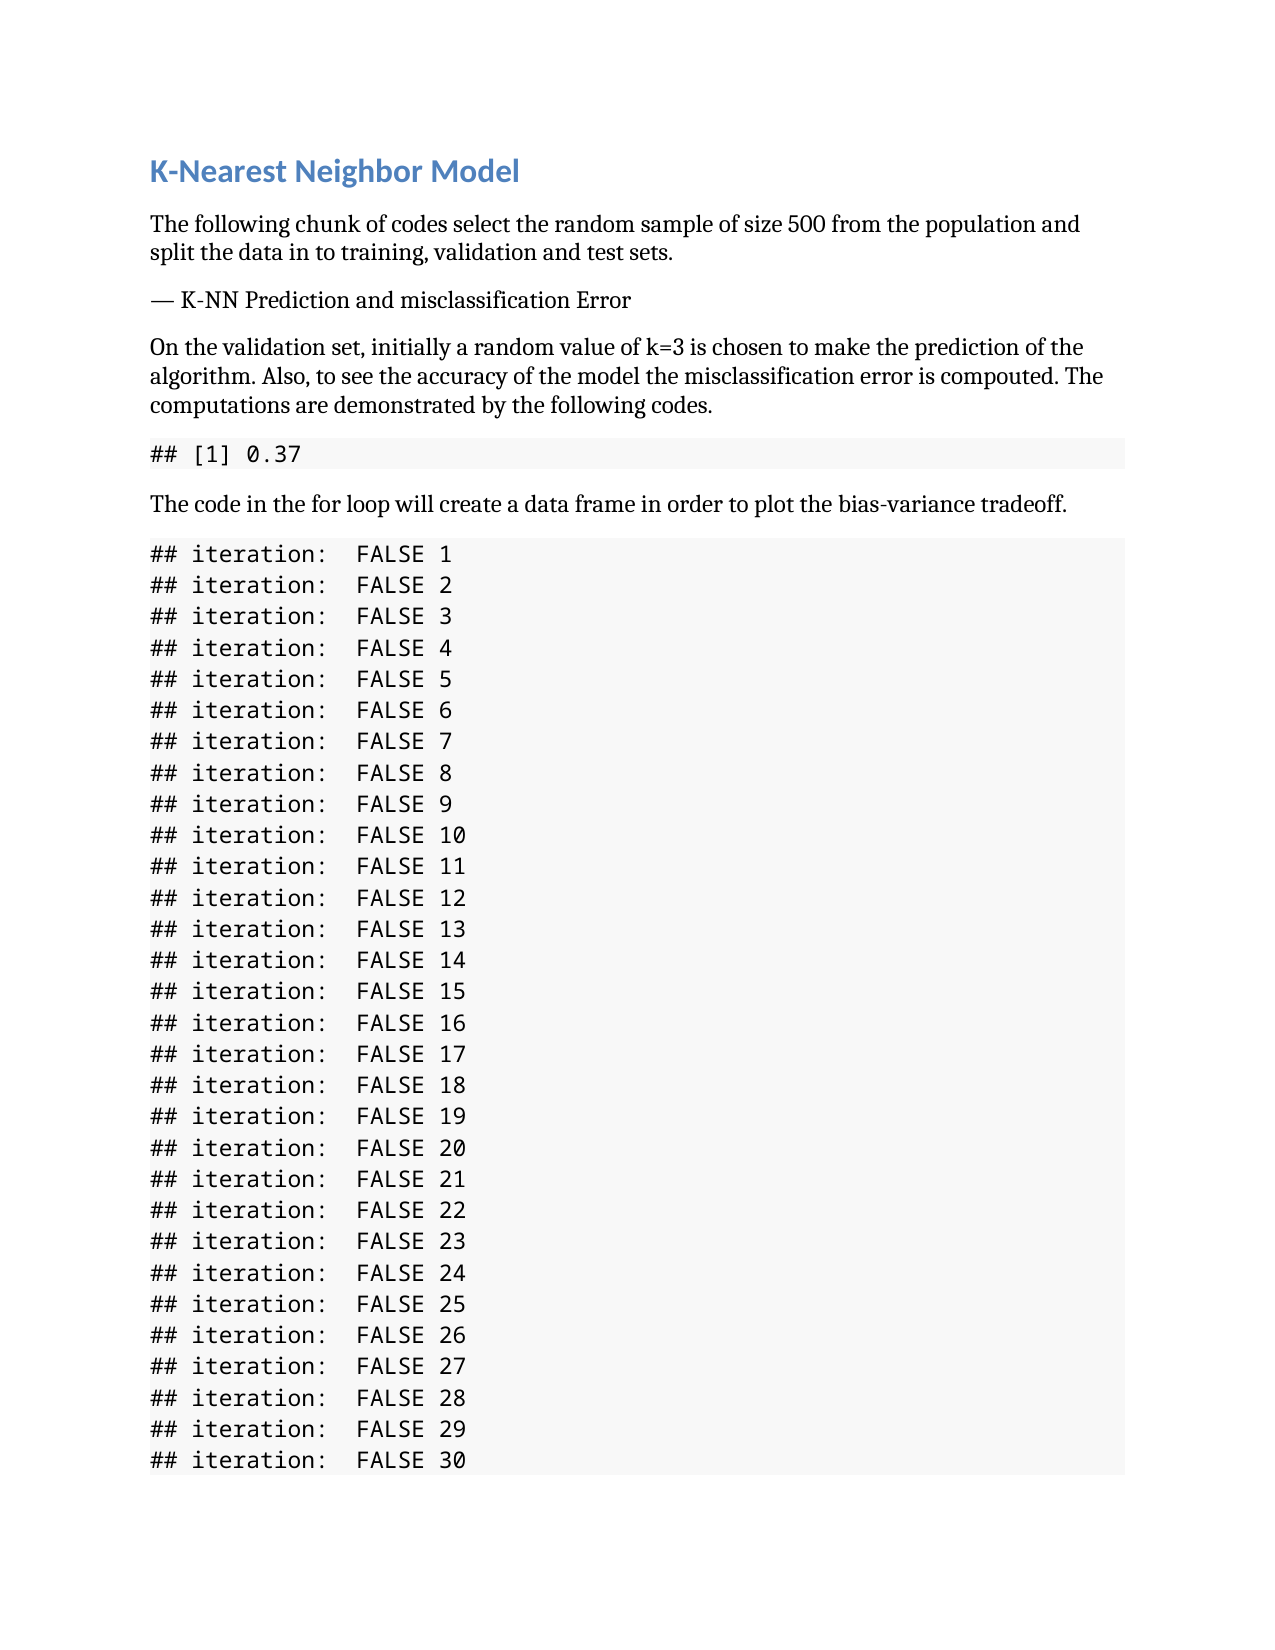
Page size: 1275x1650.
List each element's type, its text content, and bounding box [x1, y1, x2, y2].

text ## [1] 0.37 [150, 438, 1125, 469]
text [150, 538, 1125, 1475]
subtitle K-Nearest Neighbor Model [150, 150, 1125, 191]
text On the validation set, initially a random value of k=3 is chosen to make the prediction of the algorithm. Also, to see the accuracy of the model the misclassification error is compouted. The computations are demonstrated by the following codes. [150, 333, 1125, 419]
text — K-NN Prediction and misclassification Error [150, 286, 1125, 314]
text The code in the for loop will create a data frame in order to plot the bias-variance tradeoff. [150, 490, 1125, 519]
text The following chunk of codes select the random sample of size 500 from the population and split the data in to training, validation and test sets. [150, 209, 1125, 267]
